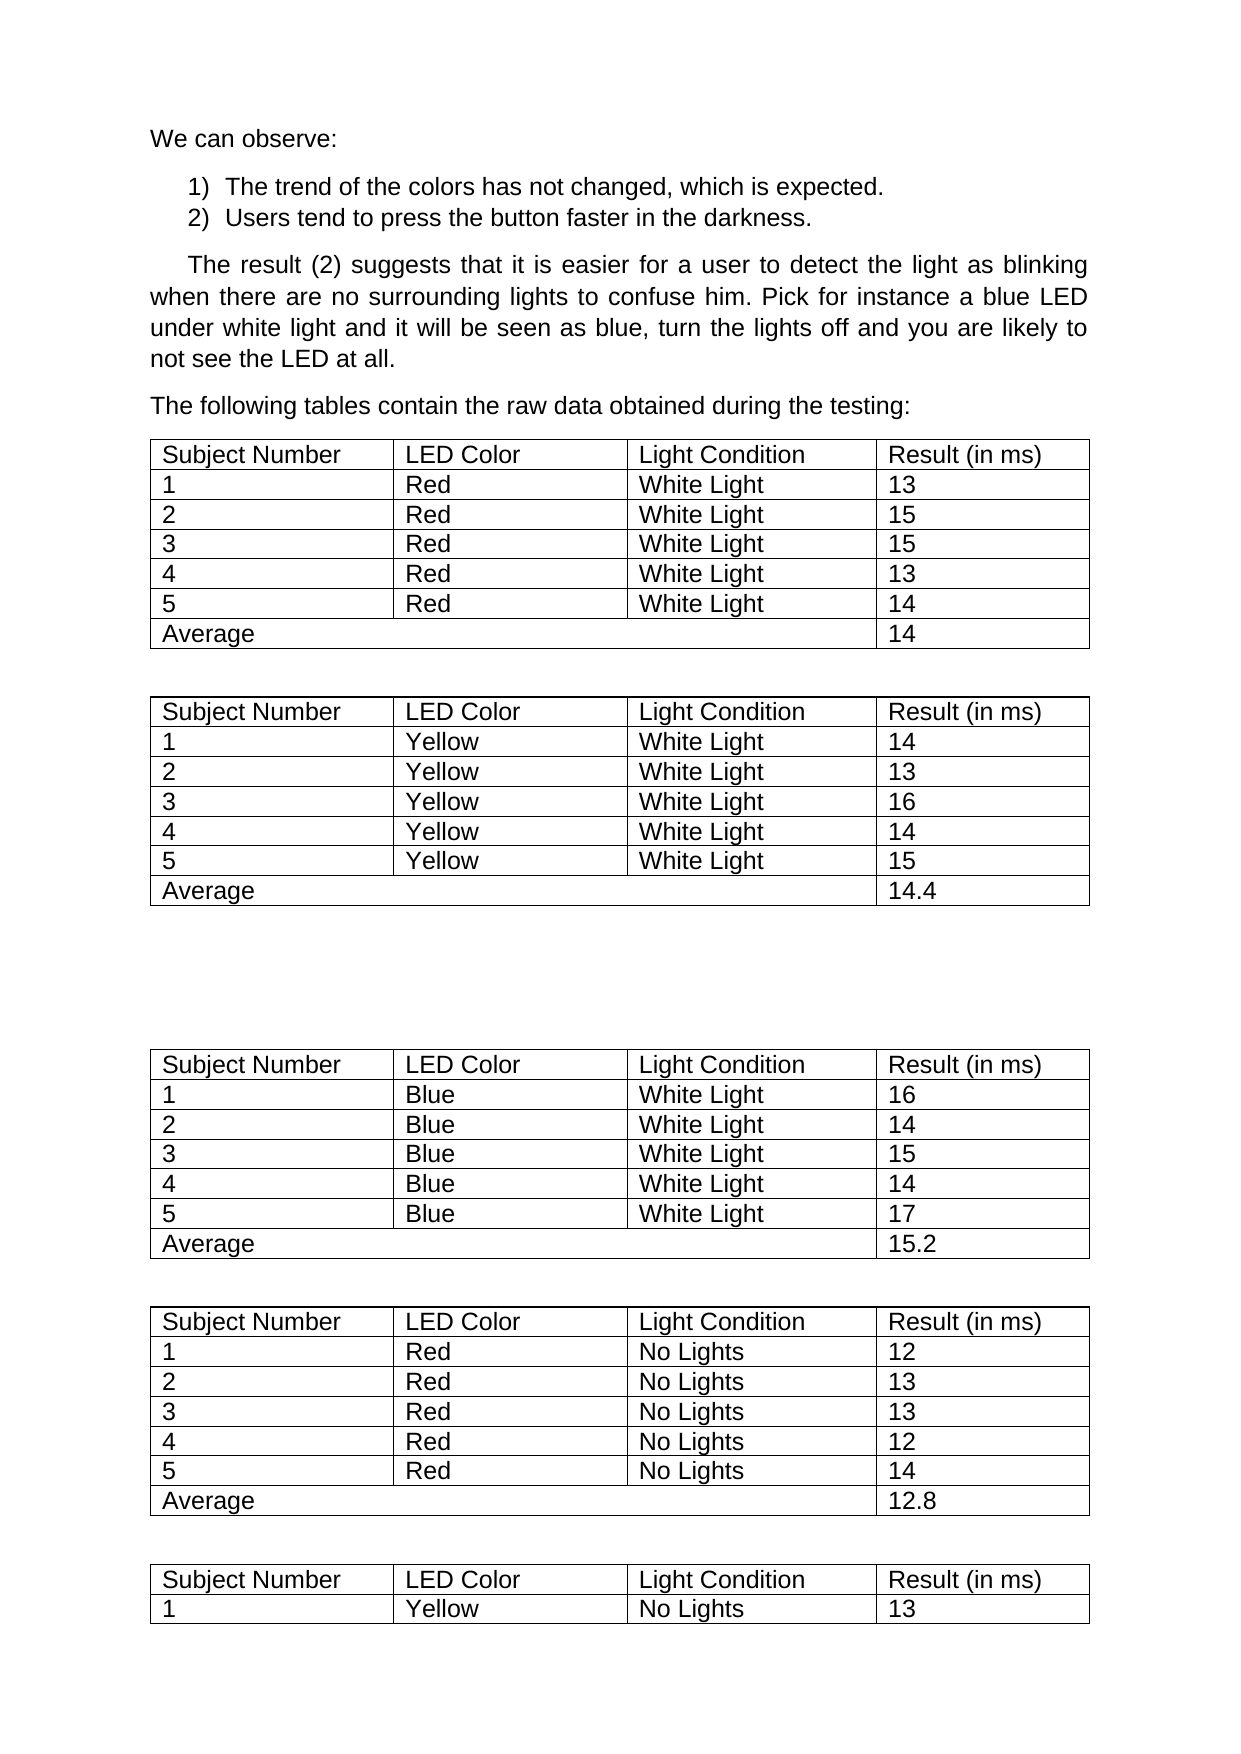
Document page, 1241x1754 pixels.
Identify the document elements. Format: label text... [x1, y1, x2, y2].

table_cell White Light [628, 1110, 876, 1138]
table_cell No Lights [628, 1337, 876, 1366]
text The result (2) suggests that it is easier for a user to detect the light as blinking when there are no surrounding lights to confuse him. Pick for instance a blue LED under white light and it will be seen as blue, turn the lights off and you are likely to not see the LED at all. [150, 251, 1090, 372]
table_cell Red [394, 1337, 627, 1366]
table_cell Yellow [394, 787, 627, 816]
table_cell 2 [151, 757, 393, 786]
table_header Subject Number [151, 440, 393, 469]
table_cell White Light [628, 846, 876, 875]
table_cell 14.4 [877, 876, 1089, 905]
table_cell 15 [877, 846, 1089, 875]
table_cell Red [394, 530, 627, 558]
table_cell 12 [877, 1337, 1089, 1366]
table_cell 12 [877, 1427, 1089, 1455]
table_cell Blue [394, 1110, 627, 1138]
table_cell 1 [151, 727, 393, 756]
table_cell 13 [877, 559, 1089, 588]
table_cell Yellow [394, 727, 627, 756]
table_cell Red [394, 1427, 627, 1455]
table_cell 14 [877, 1456, 1089, 1485]
table_cell Blue [394, 1080, 627, 1109]
table_header Light Condition [628, 1565, 876, 1593]
table_header Light Condition [628, 698, 876, 726]
table_cell 14 [877, 1110, 1089, 1138]
table_cell 16 [877, 1080, 1089, 1109]
table_cell Yellow [394, 846, 627, 875]
table_cell Average [151, 1229, 876, 1258]
table_cell 13 [877, 470, 1089, 499]
table_cell 13 [877, 757, 1089, 786]
table_cell White Light [628, 817, 876, 845]
table_cell 4 [151, 817, 393, 845]
table_cell White Light [628, 559, 876, 588]
table_cell 3 [151, 1140, 393, 1168]
table_cell 16 [877, 787, 1089, 816]
table_cell 5 [151, 1456, 393, 1485]
table_cell 1 [151, 1080, 393, 1109]
table_header LED Color [394, 1565, 627, 1593]
table_cell Blue [394, 1199, 627, 1228]
table_header Result (in ms) [877, 440, 1089, 469]
table_cell Average [151, 1486, 876, 1515]
table_cell No Lights [628, 1367, 876, 1396]
table_header LED Color [394, 698, 627, 726]
table_cell 1 [151, 1595, 393, 1623]
table_cell 14 [877, 619, 1089, 648]
table_cell Yellow [394, 1595, 627, 1623]
table_cell 1 [151, 470, 393, 499]
table_cell 5 [151, 846, 393, 875]
table_cell White Light [628, 589, 876, 618]
table_cell Average [151, 876, 876, 905]
table_cell 5 [151, 1199, 393, 1228]
table_header Result (in ms) [877, 1565, 1089, 1593]
table_cell 15.2 [877, 1229, 1089, 1258]
table_cell Red [394, 470, 627, 499]
table_cell Red [394, 1397, 627, 1426]
table_cell 4 [151, 1427, 393, 1455]
table_cell No Lights [628, 1595, 876, 1623]
table_cell White Light [628, 787, 876, 816]
table_cell 17 [877, 1199, 1089, 1228]
table_cell 14 [877, 727, 1089, 756]
table_header LED Color [394, 440, 627, 469]
table_cell 3 [151, 1397, 393, 1426]
table_cell Blue [394, 1140, 627, 1168]
table_cell Yellow [394, 817, 627, 845]
table_cell White Light [628, 1199, 876, 1228]
table_cell Red [394, 1367, 627, 1396]
table_cell No Lights [628, 1427, 876, 1455]
table_cell White Light [628, 530, 876, 558]
table_cell 15 [877, 500, 1089, 528]
table_cell White Light [628, 727, 876, 756]
table_cell 2 [151, 1367, 393, 1396]
table_cell 14 [877, 817, 1089, 845]
table_cell 4 [151, 1169, 393, 1198]
list Users tend to press the button faster in the darkness. [187, 203, 1090, 232]
table_cell 2 [151, 1110, 393, 1138]
list The trend of the colors has not changed, which is expected. [187, 172, 1090, 201]
table_cell No Lights [628, 1397, 876, 1426]
table_cell White Light [628, 757, 876, 786]
table_cell Blue [394, 1169, 627, 1198]
table_cell 13 [877, 1367, 1089, 1396]
table_cell 15 [877, 1140, 1089, 1168]
table_header Subject Number [151, 698, 393, 726]
table_cell 12.8 [877, 1486, 1089, 1515]
text The following tables contain the raw data obtained during the testing: [150, 391, 1090, 420]
table_cell 2 [151, 500, 393, 528]
table_cell Average [151, 619, 876, 648]
text We can observe: [150, 124, 1090, 153]
table_header LED Color [394, 1308, 627, 1336]
table_cell 15 [877, 530, 1089, 558]
table_cell No Lights [628, 1456, 876, 1485]
table_cell White Light [628, 1080, 876, 1109]
table_cell Red [394, 500, 627, 528]
table_cell White Light [628, 470, 876, 499]
table_cell 1 [151, 1337, 393, 1366]
table_header Subject Number [151, 1565, 393, 1593]
table_cell 14 [877, 589, 1089, 618]
table_header Result (in ms) [877, 1050, 1089, 1079]
table_cell White Light [628, 500, 876, 528]
table_header Light Condition [628, 440, 876, 469]
table_header Light Condition [628, 1050, 876, 1079]
table_header Subject Number [151, 1308, 393, 1336]
table_cell 13 [877, 1397, 1089, 1426]
table_cell 14 [877, 1169, 1089, 1198]
table_cell White Light [628, 1140, 876, 1168]
table_cell 4 [151, 559, 393, 588]
table_header Subject Number [151, 1050, 393, 1079]
table_cell Red [394, 1456, 627, 1485]
table_cell 13 [877, 1595, 1089, 1623]
table_header LED Color [394, 1050, 627, 1079]
table_cell Red [394, 589, 627, 618]
table_cell 3 [151, 530, 393, 558]
table_header Light Condition [628, 1308, 876, 1336]
table_header Result (in ms) [877, 1308, 1089, 1336]
table_cell Yellow [394, 757, 627, 786]
table_cell 5 [151, 589, 393, 618]
table_cell 3 [151, 787, 393, 816]
table_cell Red [394, 559, 627, 588]
table_header Result (in ms) [877, 698, 1089, 726]
table_cell White Light [628, 1169, 876, 1198]
